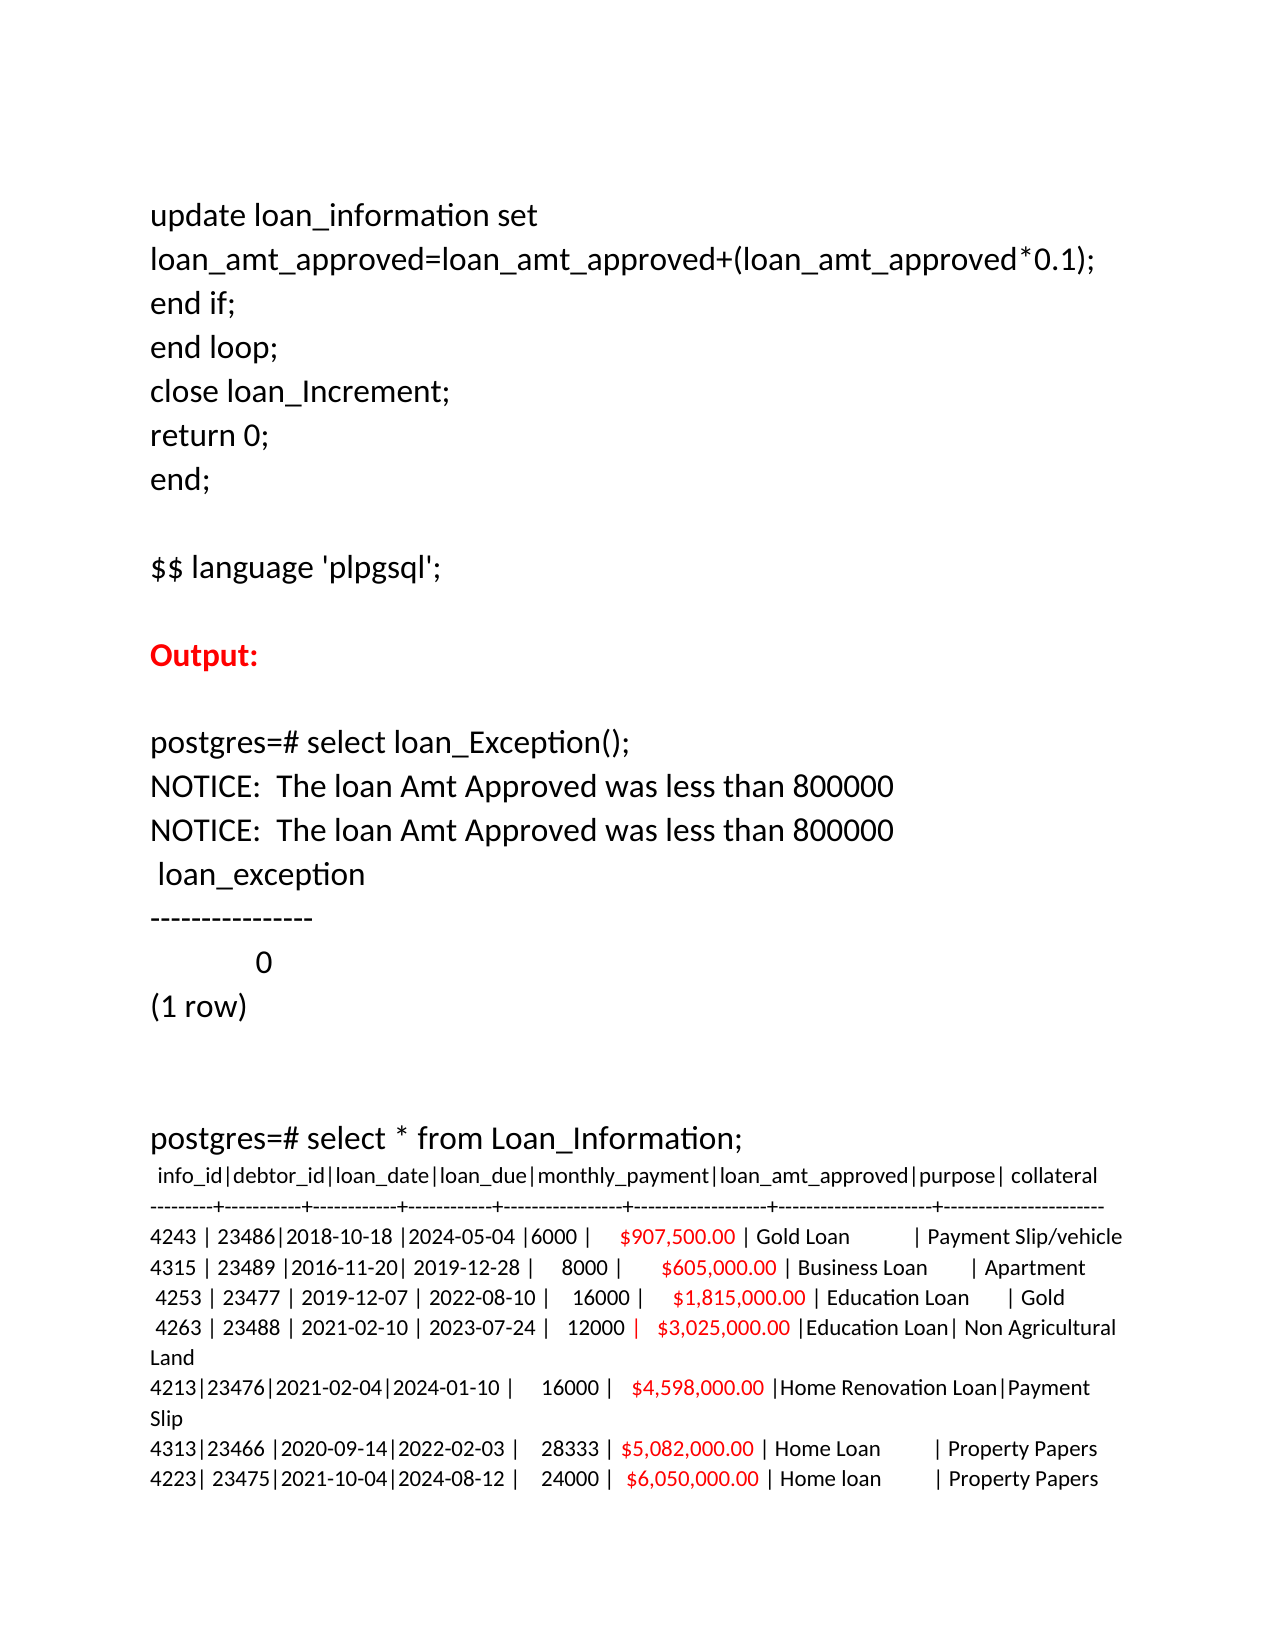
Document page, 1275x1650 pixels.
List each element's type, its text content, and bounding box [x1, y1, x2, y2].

text ---------------- [150, 897, 1125, 938]
text update loan_information set loan_amt_approved=loan_amt_approved+(loan_amt_approved*0.1); [150, 194, 1125, 279]
text (1 row) [150, 985, 1125, 1026]
text 0 [150, 941, 1125, 982]
text 4223| 23475|2021-10-04|2024-08-12 | 24000 | $6,050,000.00 | Home loan | Property Papers [150, 1464, 1125, 1492]
text postgres=# select loan_Exception(); [150, 721, 1125, 762]
text 4213|23476|2021-02-04|2024-01-10 | 16000 | $4,598,000.00 |Home Renovation Loan|Payment [150, 1373, 1125, 1402]
text NOTICE: The loan Amt Approved was less than 800000 [150, 809, 1125, 850]
text loan_exception [150, 853, 1125, 894]
text end if; [150, 282, 1125, 323]
text Slip [150, 1404, 1125, 1432]
text end loop; [150, 326, 1125, 367]
text NOTICE: The loan Amt Approved was less than 800000 [150, 765, 1125, 806]
text 4315 | 23489 |2016-11-20| 2019-12-28 | 8000 | $605,000.00 | Business Loan | Apartment [150, 1253, 1125, 1281]
text 4313|23466 |2020-09-14|2022-02-03 | 28333 | $5,082,000.00 | Home Loan | Property Papers [150, 1434, 1125, 1462]
text return 0; [150, 414, 1125, 454]
text 4253 | 23477 | 2019-12-07 | 2022-08-10 | 16000 | $1,815,000.00 | Education Loan | Gold [150, 1283, 1125, 1311]
text end; [150, 458, 1125, 498]
text ---------+-----------+------------+------------+-----------------+-------------------+----------------------+----------------------- [150, 1192, 1125, 1220]
text $$ language 'plpgsql'; [150, 546, 1125, 586]
text 4243 | 23486|2018-10-18 |2024-05-04 |6000 | $907,500.00 | Gold Loan | Payment Slip/vehicle [150, 1222, 1125, 1251]
text Output: [150, 633, 1125, 674]
text info_id|debtor_id|loan_date|loan_due|monthly_payment|loan_amt_approved|purpose| collateral [150, 1161, 1125, 1189]
text close loan_Increment; [150, 370, 1125, 411]
text postgres=# select * from Loan_Information; [150, 1117, 1125, 1158]
text 4263 | 23488 | 2021-02-10 | 2023-07-24 | 12000 | $3,025,000.00 |Education Loan| Non Agricultural Land [150, 1313, 1125, 1371]
